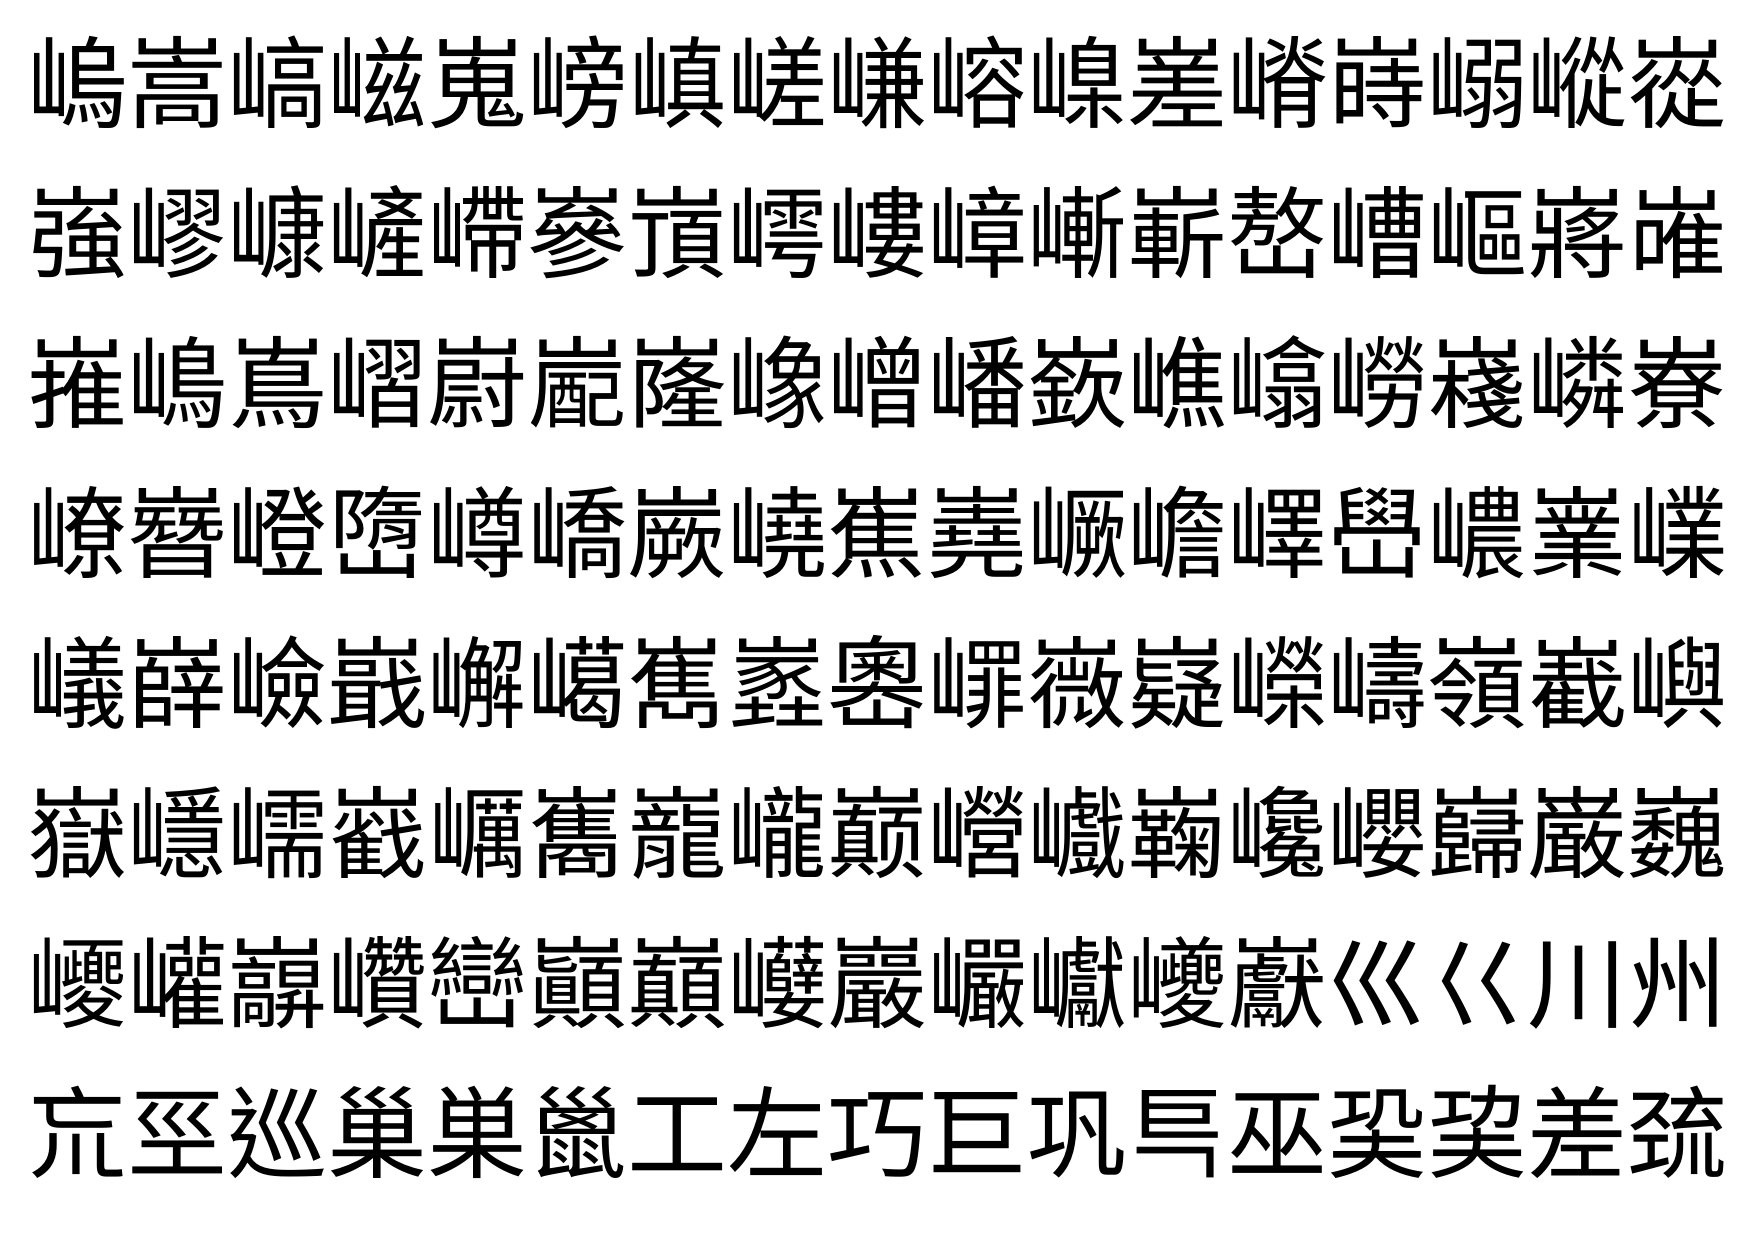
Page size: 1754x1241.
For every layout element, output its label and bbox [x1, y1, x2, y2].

text [0, 1, 1754, 1201]
